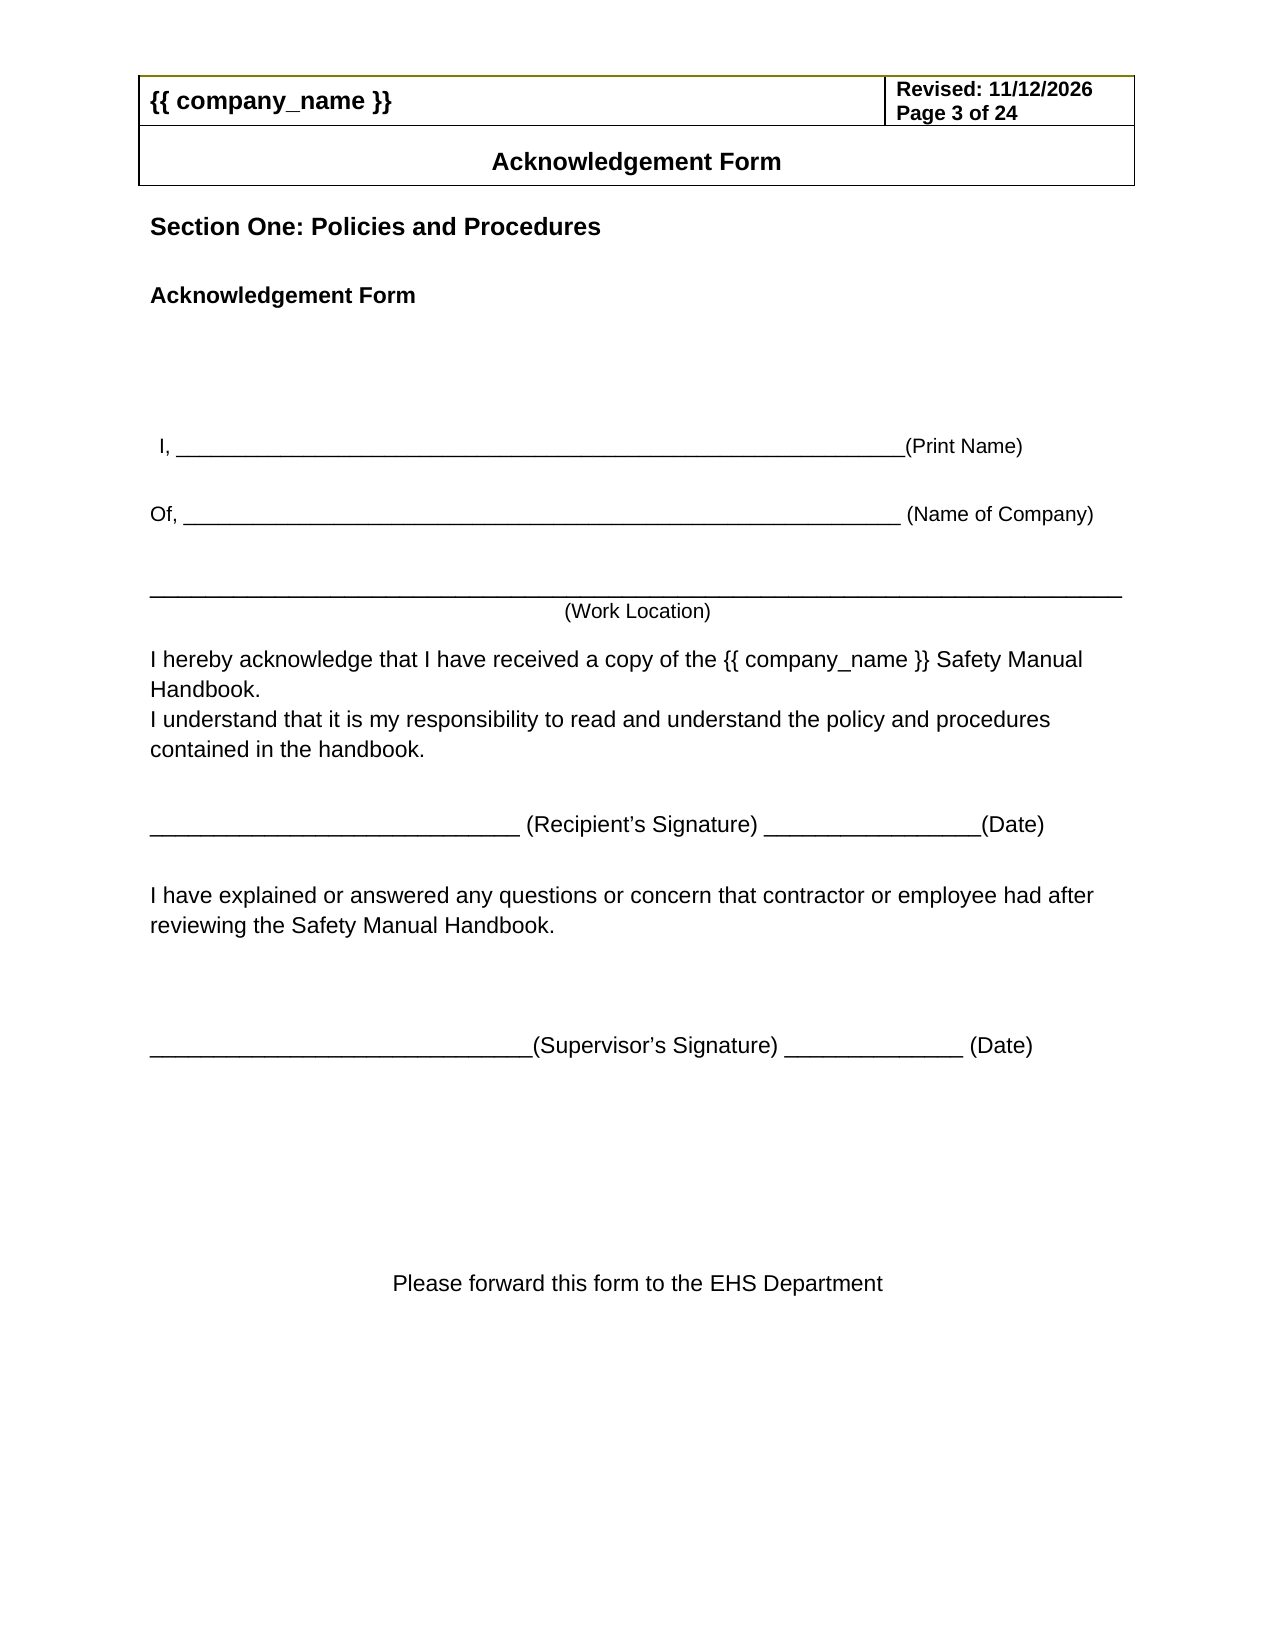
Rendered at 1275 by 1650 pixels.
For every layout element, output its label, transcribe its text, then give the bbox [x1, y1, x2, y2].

text I have explained or answered any questions or concern that contractor or employee had after reviewing the Safety Manual Handbook. [150, 882, 1125, 938]
text _____________________________ (Recipient’s Signature) _________________(Date) [150, 811, 1125, 837]
text (Work Location) [150, 599, 1125, 623]
subtitle Section One: Policies and Procedures [150, 212, 1125, 241]
subtitle Acknowledgement Form [150, 282, 1125, 309]
text Please forward this form to the EHS Department [150, 1269, 1125, 1296]
text Of, ______________________________________________________________ (Name of Company) [150, 502, 1125, 526]
text I, _______________________________________________________________(Print Name) [159, 434, 1125, 458]
text ______________________________________________________________________ [150, 570, 1125, 599]
text I understand that it is my responsibility to read and understand the policy and procedures contained in the handbook. [150, 706, 1125, 763]
text ______________________________(Supervisor’s Signature) ______________ (Date) [150, 1032, 1125, 1059]
text I hereby acknowledge that I have received a copy of the {{ company_name }} Safety Manual Handbook. [150, 646, 1125, 702]
